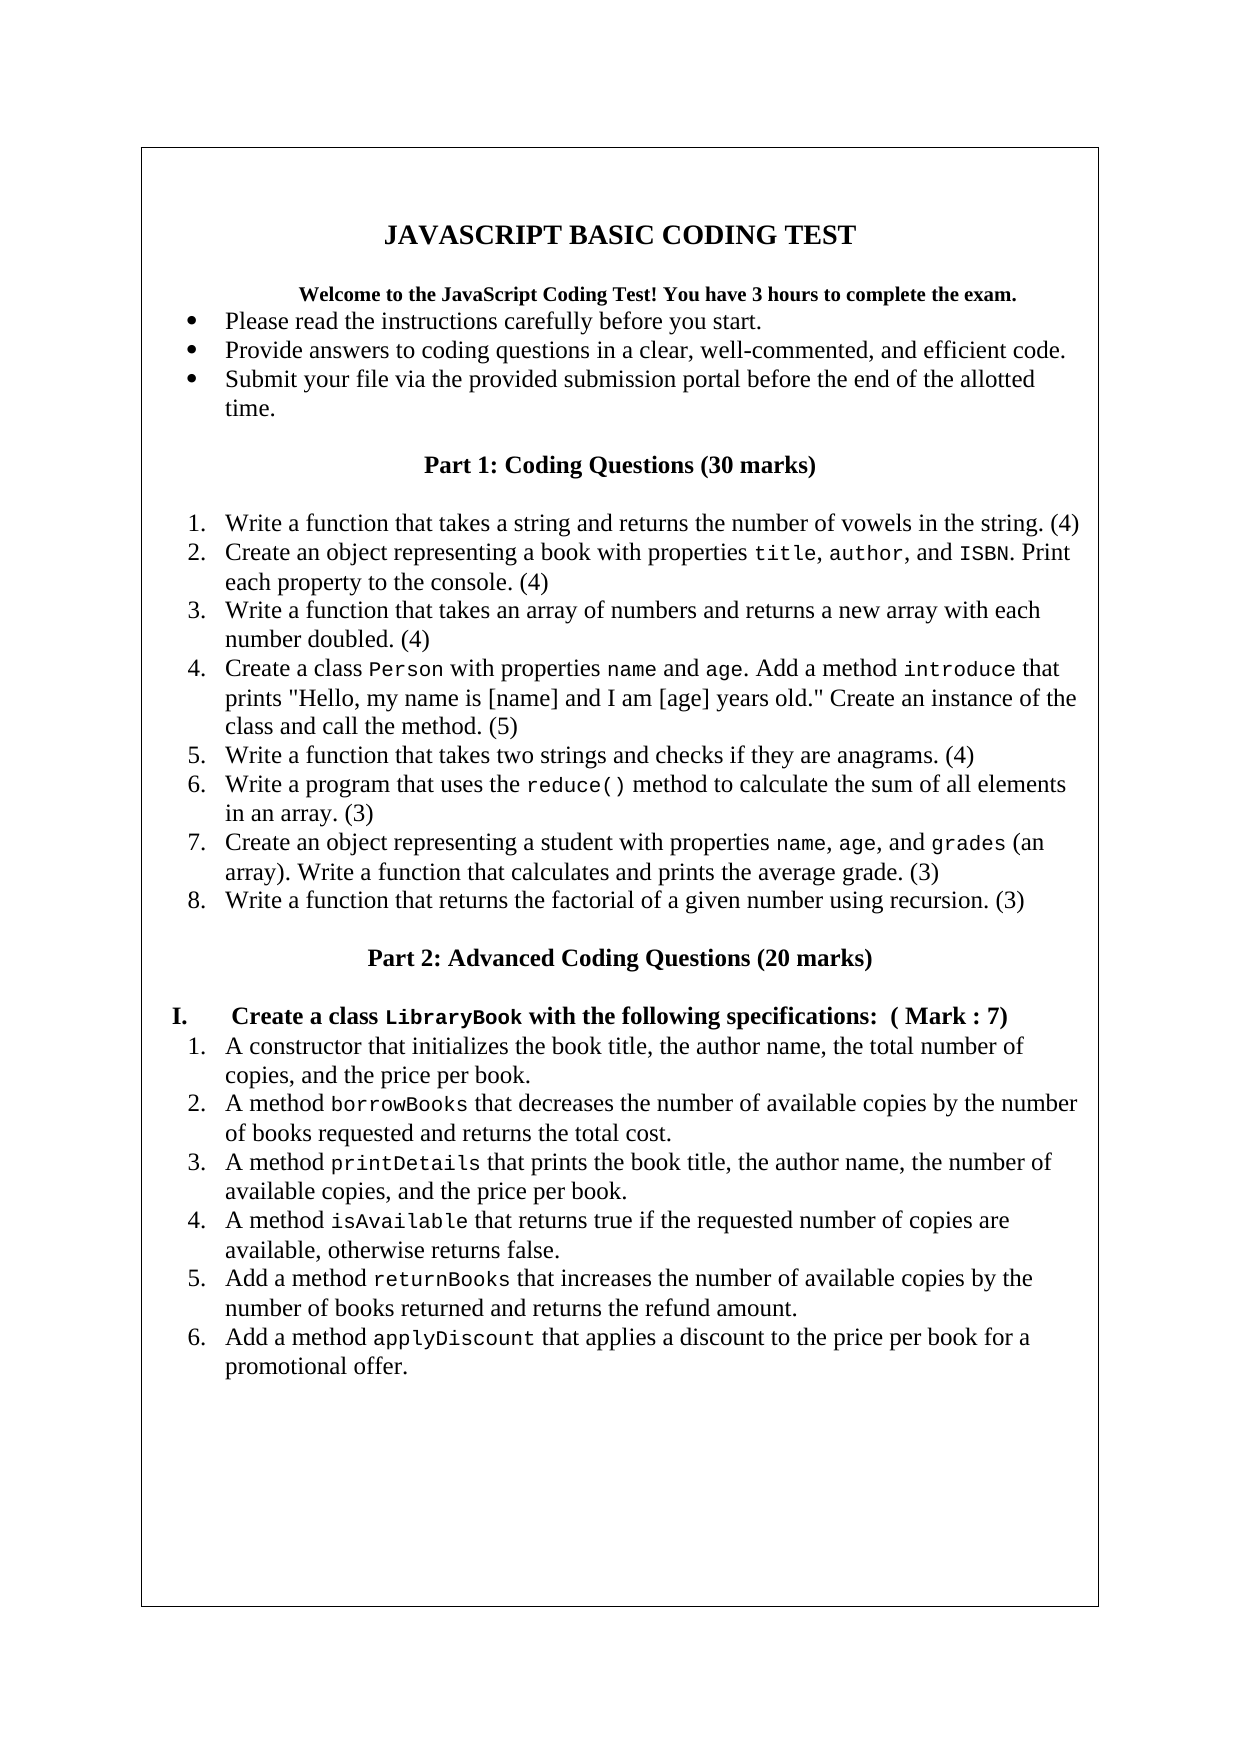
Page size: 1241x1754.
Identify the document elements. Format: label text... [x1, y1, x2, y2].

list Add a method applyDiscount that applies a discount to the price per book for a promotional offer. [187, 1322, 1090, 1380]
list A method isAvailable that returns true if the requested number of copies are available, otherwise returns false. [187, 1205, 1090, 1263]
list Create a class LibraryBook with the following specifications: ( Mark : 7) [187, 1001, 1090, 1031]
list Write a function that returns the factorial of a given number using recursion. (3) [187, 886, 1090, 914]
list Write a function that takes two strings and checks if they are anagrams. (4) [187, 740, 1090, 769]
list Provide answers to coding questions in a clear, well-commented, and efficient code. [187, 335, 1090, 364]
list A constructor that initializes the book title, the author name, the total number of copies, and the price per book. [187, 1031, 1090, 1088]
list Submit your file via the provided submission portal before the end of the allotted time. [187, 364, 1090, 421]
list Create an object representing a book with properties title, author, and ISBN. Print each property to the console. (4) [187, 537, 1090, 596]
text JAVASCRIPT BASIC CODING TEST [150, 218, 1090, 251]
list Write a function that takes an array of numbers and returns a new array with each number doubled. (4) [187, 596, 1090, 653]
list Welcome to the JavaScript Coding Test! You have 3 hours to complete the exam. [225, 282, 1090, 306]
text Part 1: Coding Questions (30 marks) [150, 451, 1090, 479]
list A method printDetails that prints the book title, the author name, the number of available copies, and the price per book. [187, 1147, 1090, 1205]
list Write a program that uses the reduce() method to calculate the sum of all elements in an array. (3) [187, 769, 1090, 827]
list Write a function that takes a string and returns the number of vowels in the string. (4) [187, 508, 1090, 537]
text Part 2: Advanced Coding Questions (20 marks) [150, 943, 1090, 972]
list Create a class Person with properties name and age. Add a method introduce that prints "Hello, my name is [name] and I am [age] years old." Create an instance of the class and call the method. (5) [187, 653, 1090, 740]
list Create an object representing a student with properties name, age, and grades (an array). Write a function that calculates and prints the average grade. (3) [187, 827, 1090, 886]
list Please read the instructions carefully before you start. [187, 306, 1090, 335]
list A method borrowBooks that decreases the number of available copies by the number of books requested and returns the total cost. [187, 1088, 1090, 1147]
list Add a method returnBooks that increases the number of available copies by the number of books returned and returns the refund amount. [187, 1263, 1090, 1322]
